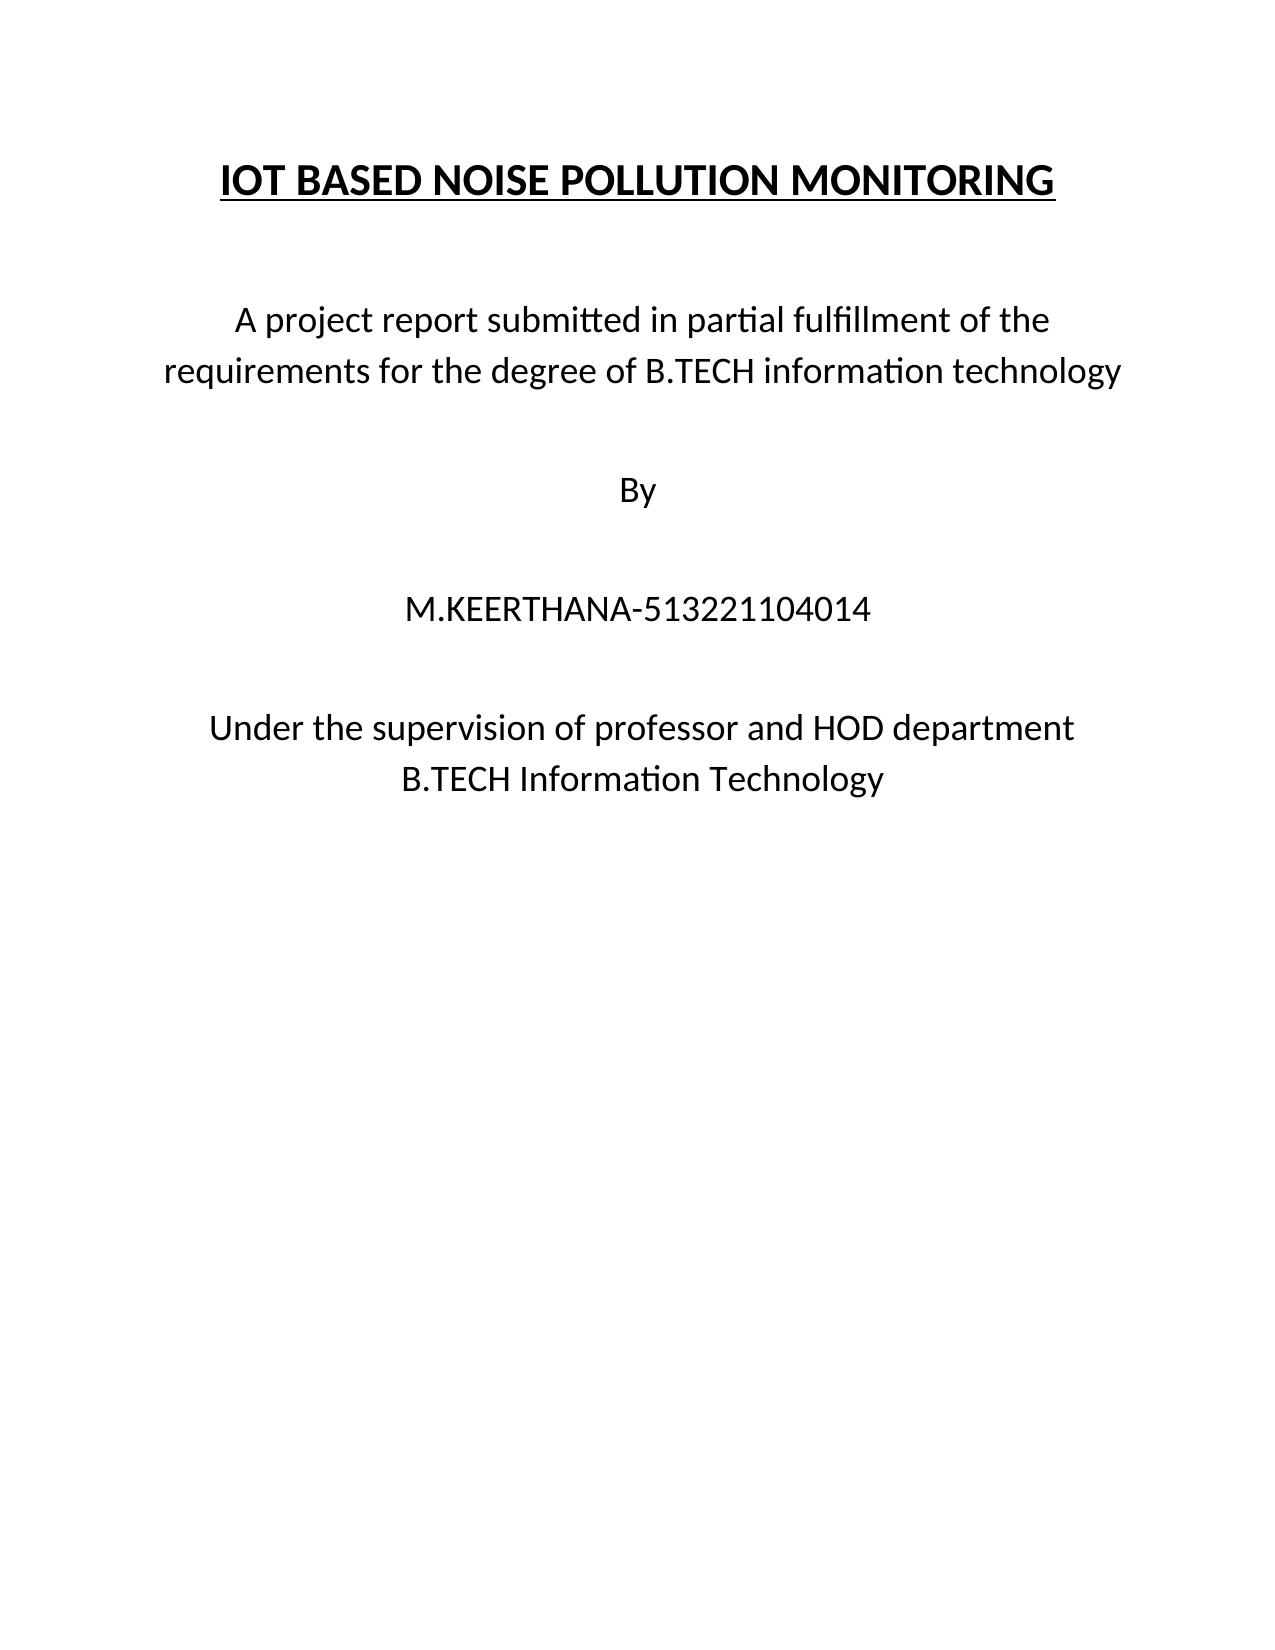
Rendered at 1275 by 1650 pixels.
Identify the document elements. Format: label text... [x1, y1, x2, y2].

text Under the supervision of professor and HOD department B.TECH Information Technology [150, 704, 1134, 801]
text A project report submitted in partial fulfillment of the requirements for the degree of B.TECH information technology [150, 296, 1135, 393]
text M.KEERTHANA-513221104014 [150, 585, 1126, 631]
text IOT BASED NOISE POLLUTION MONITORING [150, 151, 1124, 207]
text By [150, 466, 1125, 511]
